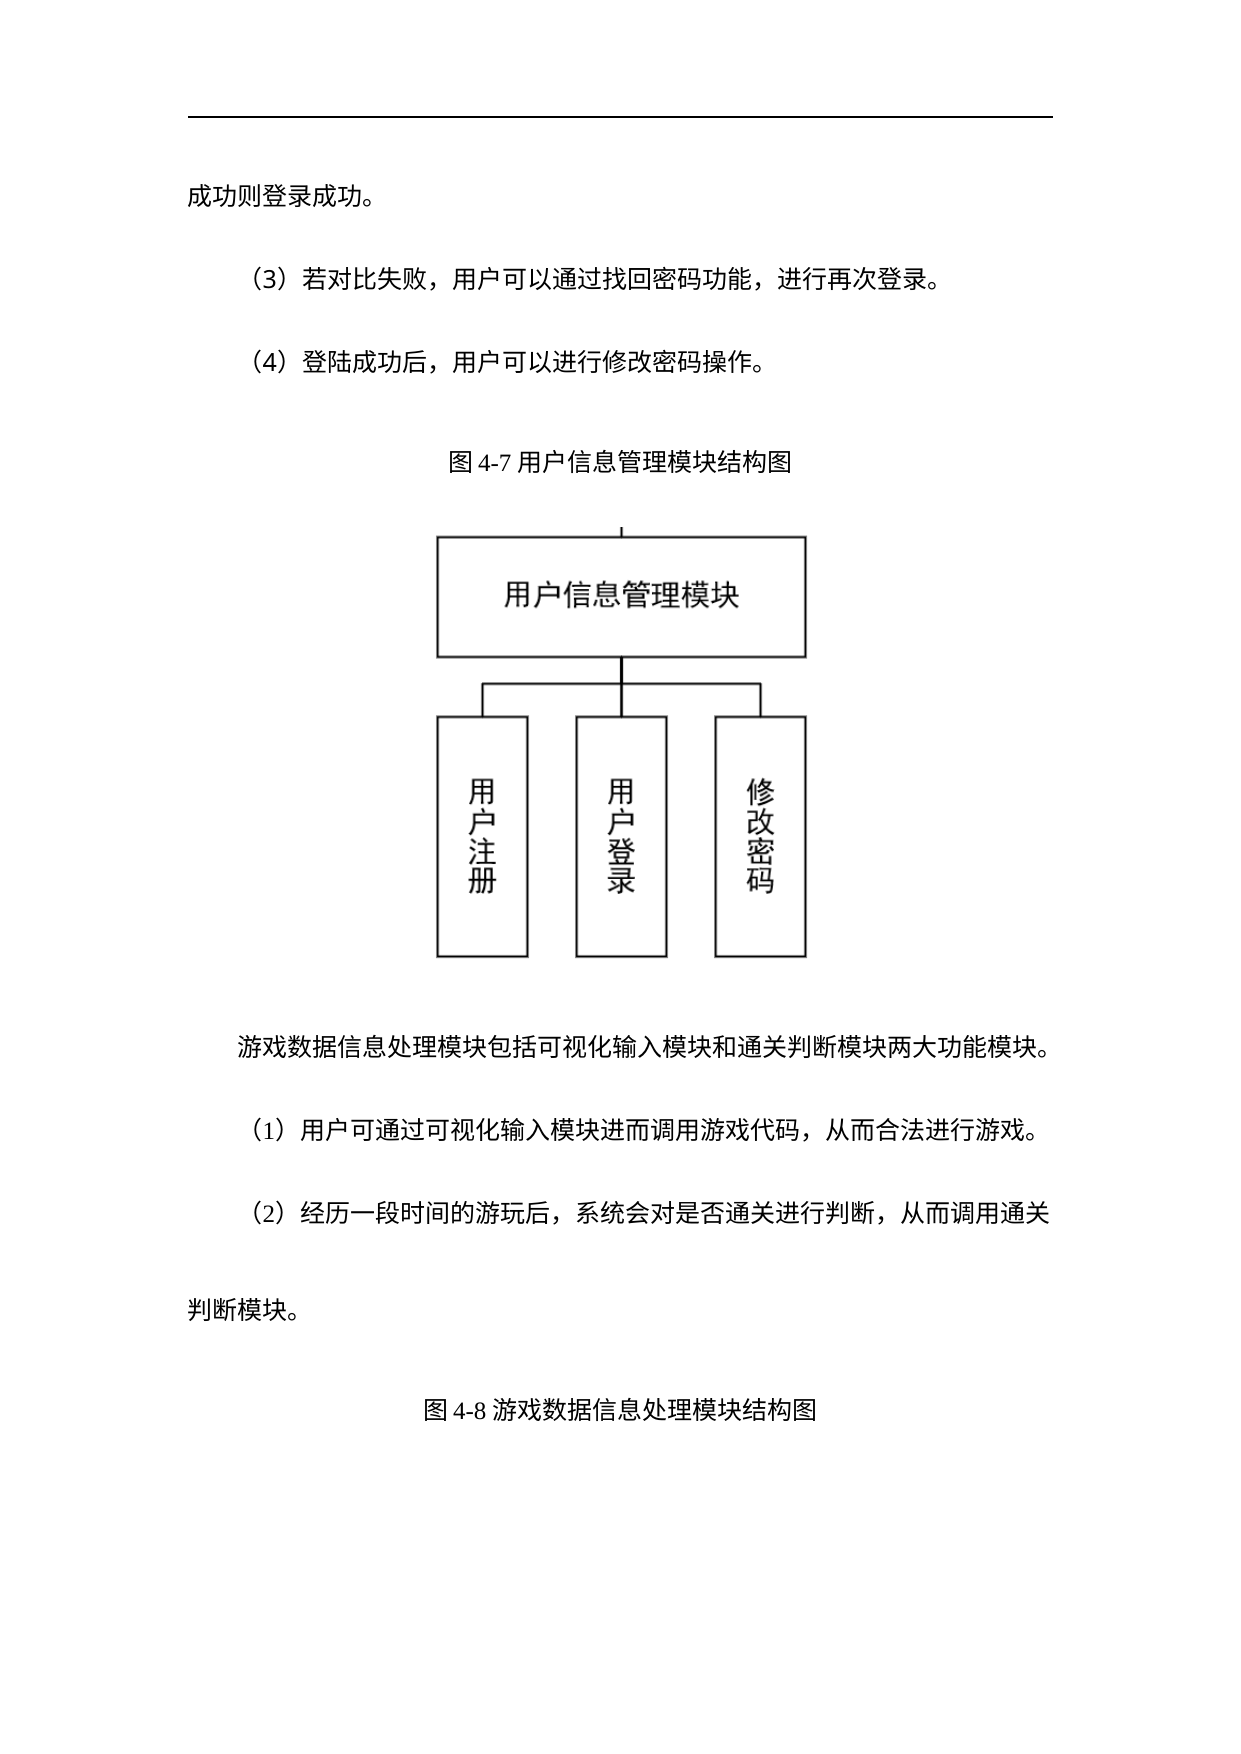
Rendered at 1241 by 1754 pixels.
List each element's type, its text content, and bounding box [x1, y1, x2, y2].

text （3）若对比失败，用户可以通过找回密码功能，进行再次登录。 [187, 245, 1053, 310]
text （2）经历一段时间的游玩后，系统会对是否通关进行判断，从而调用通关判断模块。 [187, 1179, 1053, 1341]
picture [420, 527, 820, 971]
text 游戏数据信息处理模块包括可视化输入模块和通关判断模块两大功能模块。 [187, 1013, 1053, 1078]
text 图4-7 用户信息管理模块结构图 [187, 428, 1053, 493]
text （1）用户可通过可视化输入模块进而调用游戏代码，从而合法进行游戏。 [187, 1096, 1053, 1161]
text 图4-8 游戏数据信息处理模块结构图 [187, 1376, 1053, 1441]
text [187, 162, 1053, 227]
text （4）登陆成功后，用户可以进行修改密码操作。 [187, 328, 1053, 393]
